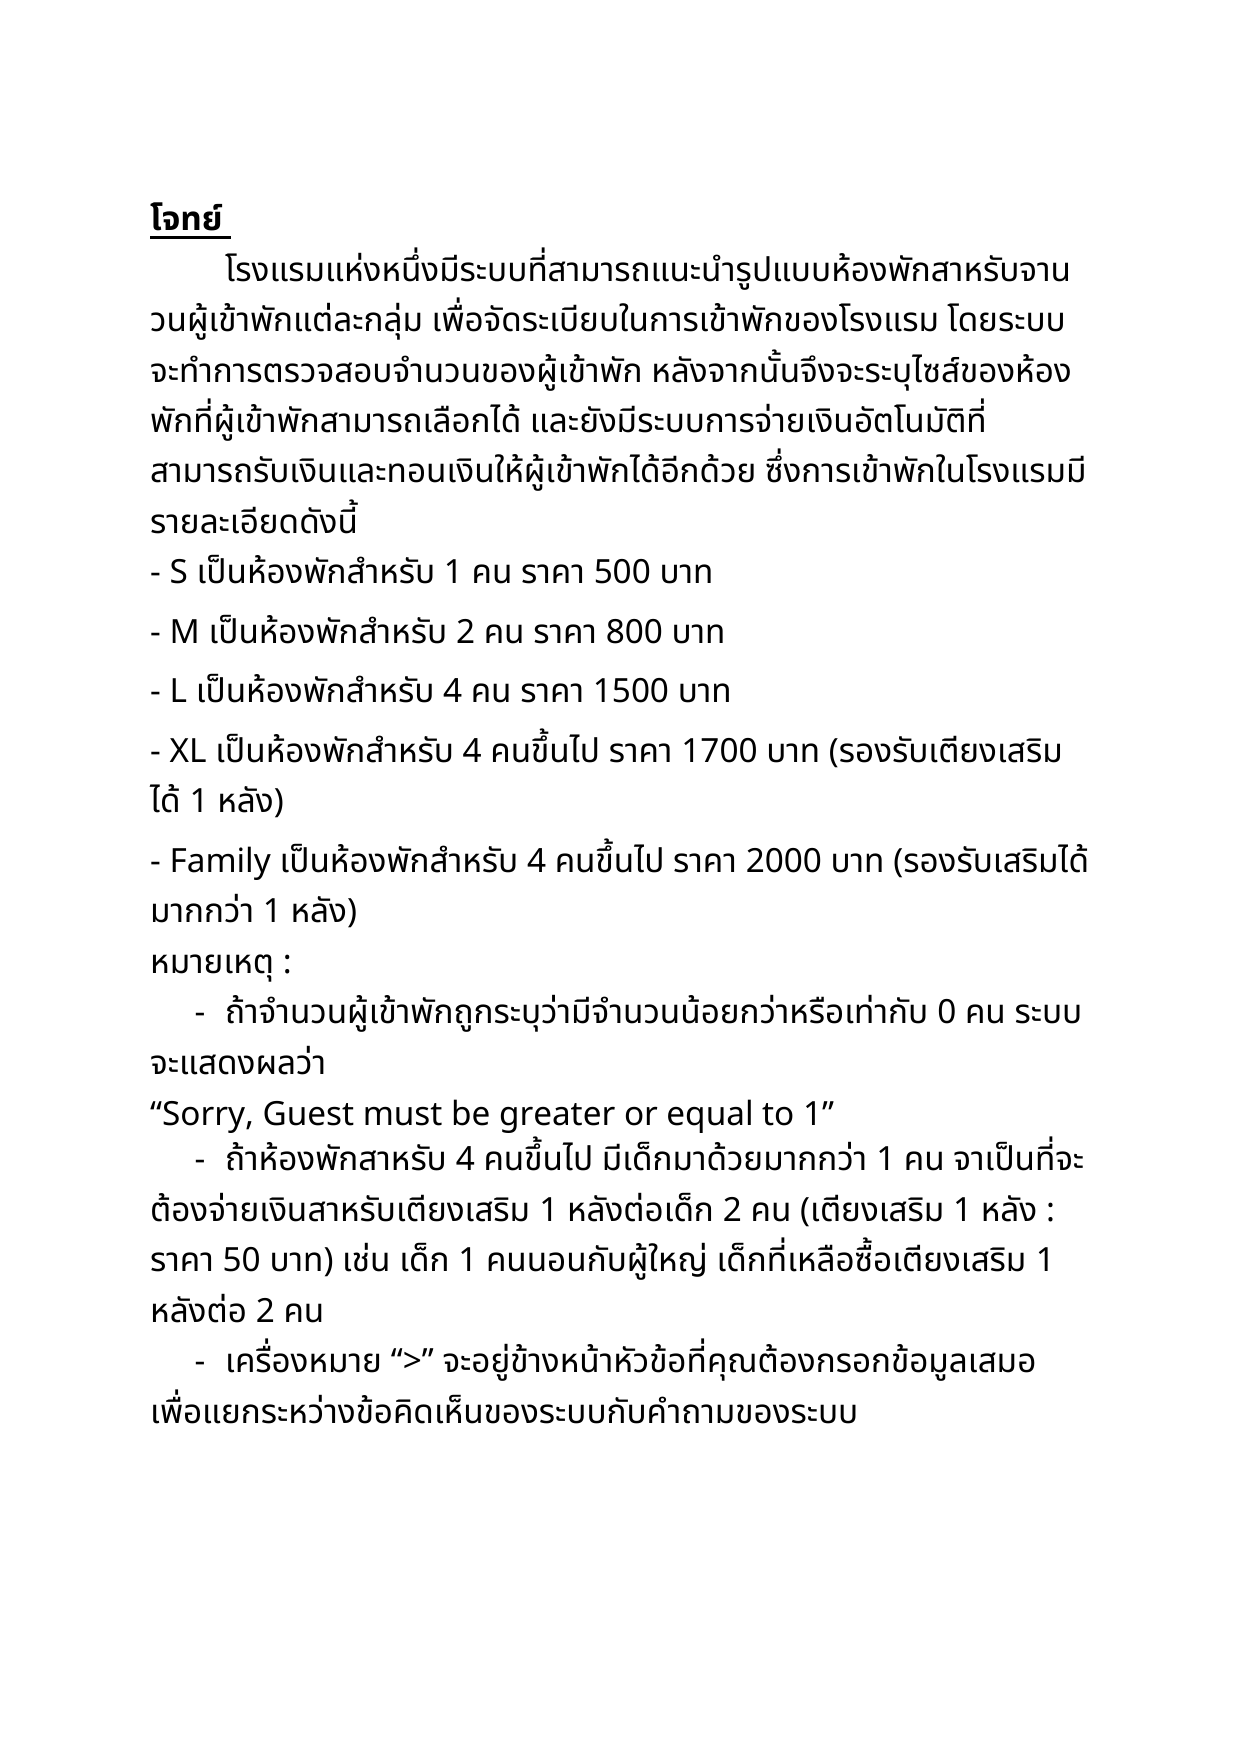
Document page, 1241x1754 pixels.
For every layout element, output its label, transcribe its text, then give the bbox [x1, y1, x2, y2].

list เครื่องหมาย “>” จะอยู่ข้างหน้าหัวข้อที่คุณต้องกรอกข้อมูลเสมอ เพื่อแยกระหว่างข้อคิดเห็นของระบบกับคำถามของระบบ [150, 1337, 1090, 1438]
list ถ้าห้องพักสาหรับ 4 คนขึ้นไป มีเด็กมาด้วยมากกว่า 1 คน จาเป็นที่จะต้องจ่ายเงินสาหรับเตียงเสริม 1 หลังต่อเด็ก 2 คน (เตียงเสริม 1 หลัง : ราคา 50 บาท) เช่น เด็ก 1 คนนอนกับผู้ใหญ่ เด็กที่เหลือซื้อเตียงเสริม 1 หลังต่อ 2 คน [150, 1135, 1090, 1337]
list ถ้าจำนวนผู้เข้าพักถูกระบุว่ามีจำนวนน้อยกว่าหรือเท่ากับ 0 คน ระบบจะแสดงผลว่า [150, 988, 1090, 1089]
text หมายเหตุ : [150, 938, 1090, 988]
text - L เป็นห้องพักสำหรับ 4 คน ราคา 1500 บาท [150, 667, 1090, 718]
text - Family เป็นห้องพักสำหรับ 4 คนขึ้นไป ราคา 2000 บาท (รองรับเสริมได้มากกว่า 1 หลัง) [150, 836, 1090, 938]
text - XL เป็นห้องพักสำหรับ 4 คนขึ้นไป ราคา 1700 บาท (รองรับเตียงเสริมได้ 1 หลัง) [150, 726, 1090, 828]
text “Sorry, Guest must be greater or equal to 1” [150, 1089, 1090, 1135]
text โจทย์ [150, 195, 1090, 246]
text โรงแรมแห่งหนึ่งมีระบบที่สามารถแนะนำรูปแบบห้องพักสาหรับจานวนผู้เข้าพักแต่ละกลุ่ม เพื่อจัดระเบียบในการเข้าพักของโรงแรม โดยระบบจะทำการตรวจสอบจำนวนของผู้เข้าพัก หลังจากนั้นจึงจะระบุไซส์ของห้องพักที่ผู้เข้าพักสามารถเลือกได้ และยังมีระบบการจ่ายเงินอัตโนมัติที่สามารถรับเงินและทอนเงินให้ผู้เข้าพักได้อีกด้วย ซึ่งการเข้าพักในโรงแรมมีรายละเอียดดังนี้ [150, 246, 1090, 548]
text - S เป็นห้องพักสำหรับ 1 คน ราคา 500 บาท [150, 548, 1090, 599]
text - M เป็นห้องพักสำหรับ 2 คน ราคา 800 บาท [150, 608, 1090, 658]
